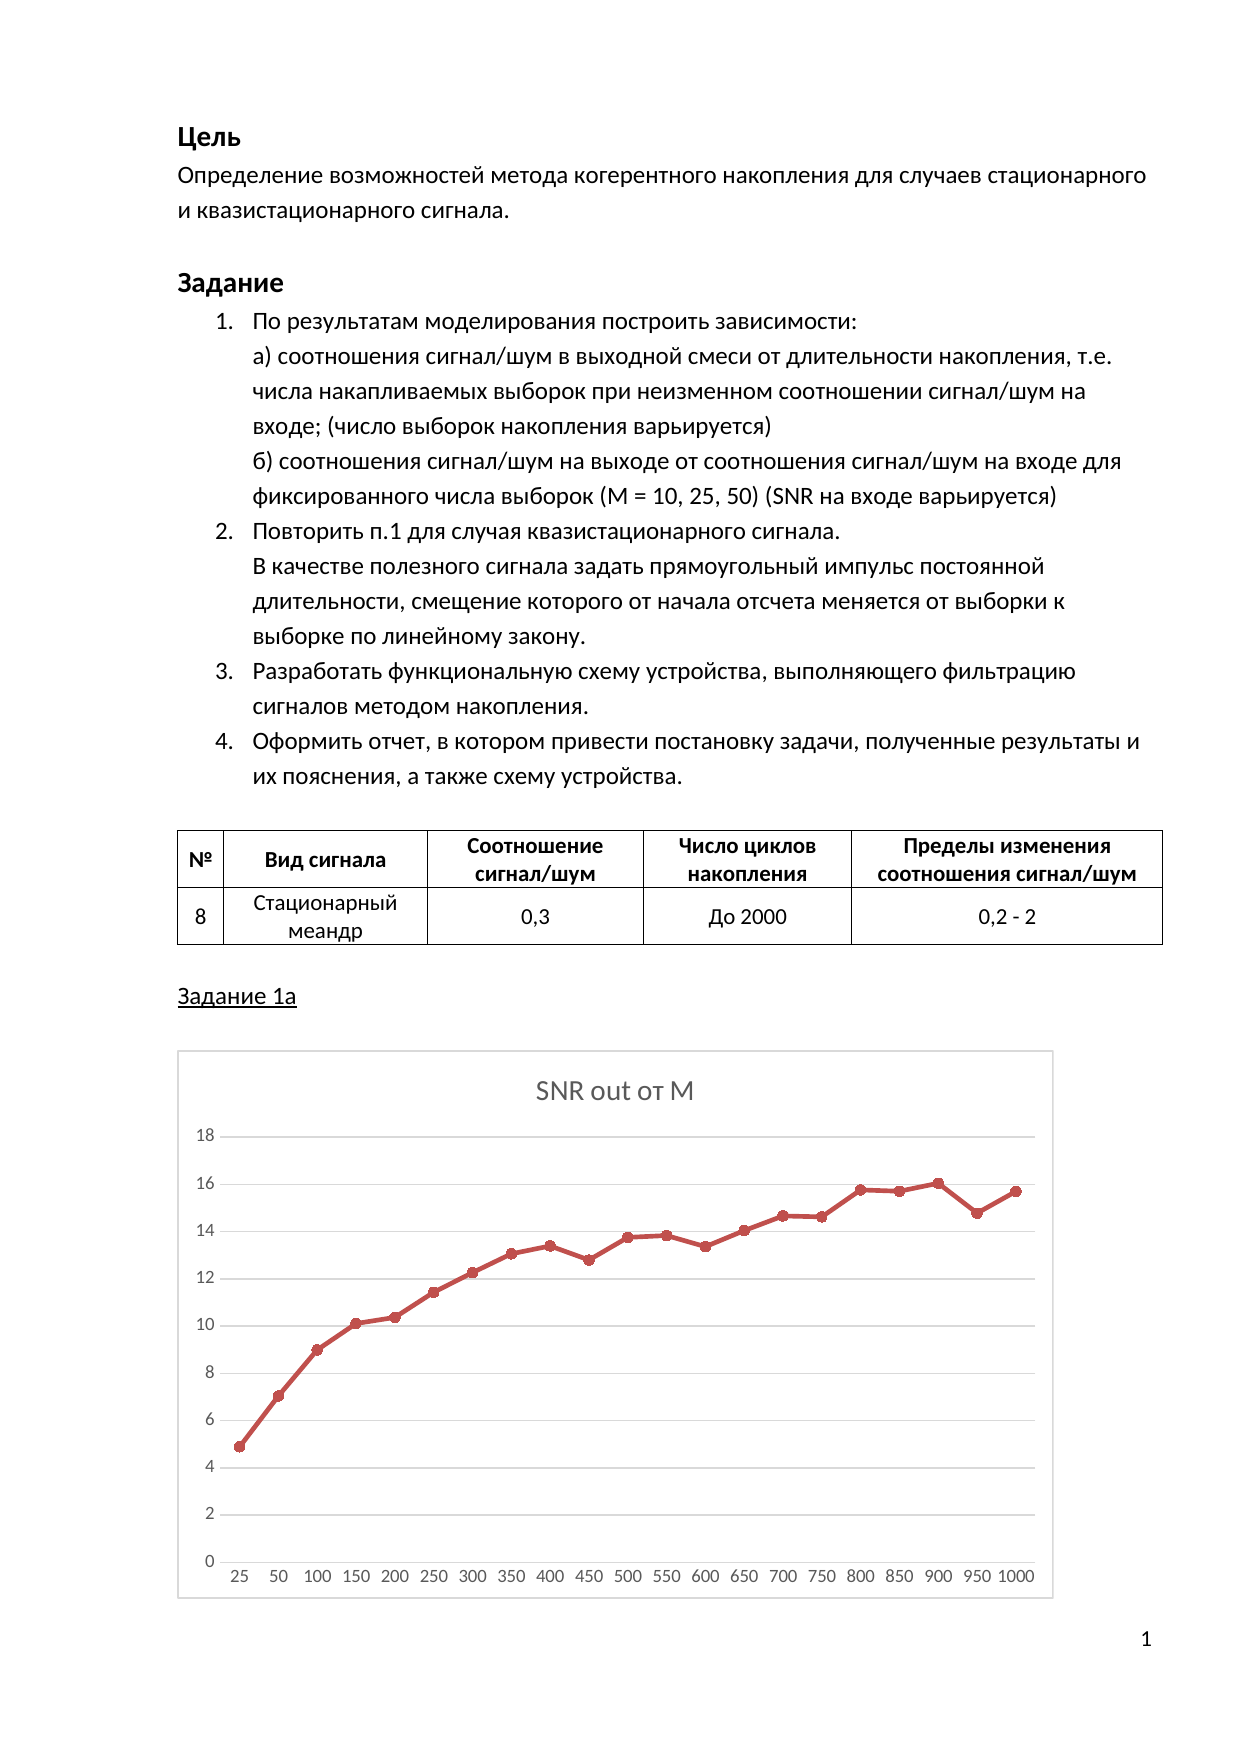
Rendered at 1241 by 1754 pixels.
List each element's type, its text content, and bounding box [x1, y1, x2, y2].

list В качестве полезного сигнала задать прямоугольный импульс постоянной длительности, смещение которого от начала отсчета меняется от выборки к выборке по линейному закону. [252, 550, 1152, 651]
list а) соотношения сигнал/шум в выходной смеси от длительности накопления, т.е. числа накапливаемых выборок при неизменном соотношении сигнал/шум на входе; (число выборок накопления варьируется) [252, 340, 1152, 441]
table_header Пределы изменения соотношения сигнал/шум [852, 831, 1162, 887]
text Задание [177, 264, 1152, 300]
list Разработать функциональную схему устройства, выполняющего фильтрацию сигналов методом накопления. [215, 655, 1152, 721]
text Задание 1а [177, 980, 1152, 1011]
table_cell До 2000 [644, 888, 851, 944]
table_cell Стационарный меандр [224, 888, 427, 944]
table_header Вид сигнала [224, 831, 427, 887]
table_cell 0,3 [428, 888, 643, 944]
table_header № [178, 831, 223, 887]
list Повторить п.1 для случая квазистационарного сигнала. [215, 515, 1152, 546]
text Определение возможностей метода когерентного накопления для случаев стационарного и квазистационарного сигнала. [177, 159, 1152, 224]
table_header Соотношение сигнал/шум [428, 831, 643, 887]
table_cell 8 [178, 888, 223, 944]
list По результатам моделирования построить зависимости: [215, 305, 1152, 336]
text Цель [177, 118, 1152, 154]
table_header Число циклов накопления [644, 831, 851, 887]
list б) соотношения сигнал/шум на выходе от соотношения сигнал/шум на входе для фиксированного числа выборок (M = 10, 25, 50) (SNR на входе варьируется) [252, 445, 1152, 511]
list Оформить отчет, в котором привести постановку задачи, полученные результаты и их пояснения, а также схему устройства. [215, 725, 1152, 791]
table_cell 0,2 - 2 [852, 888, 1162, 944]
